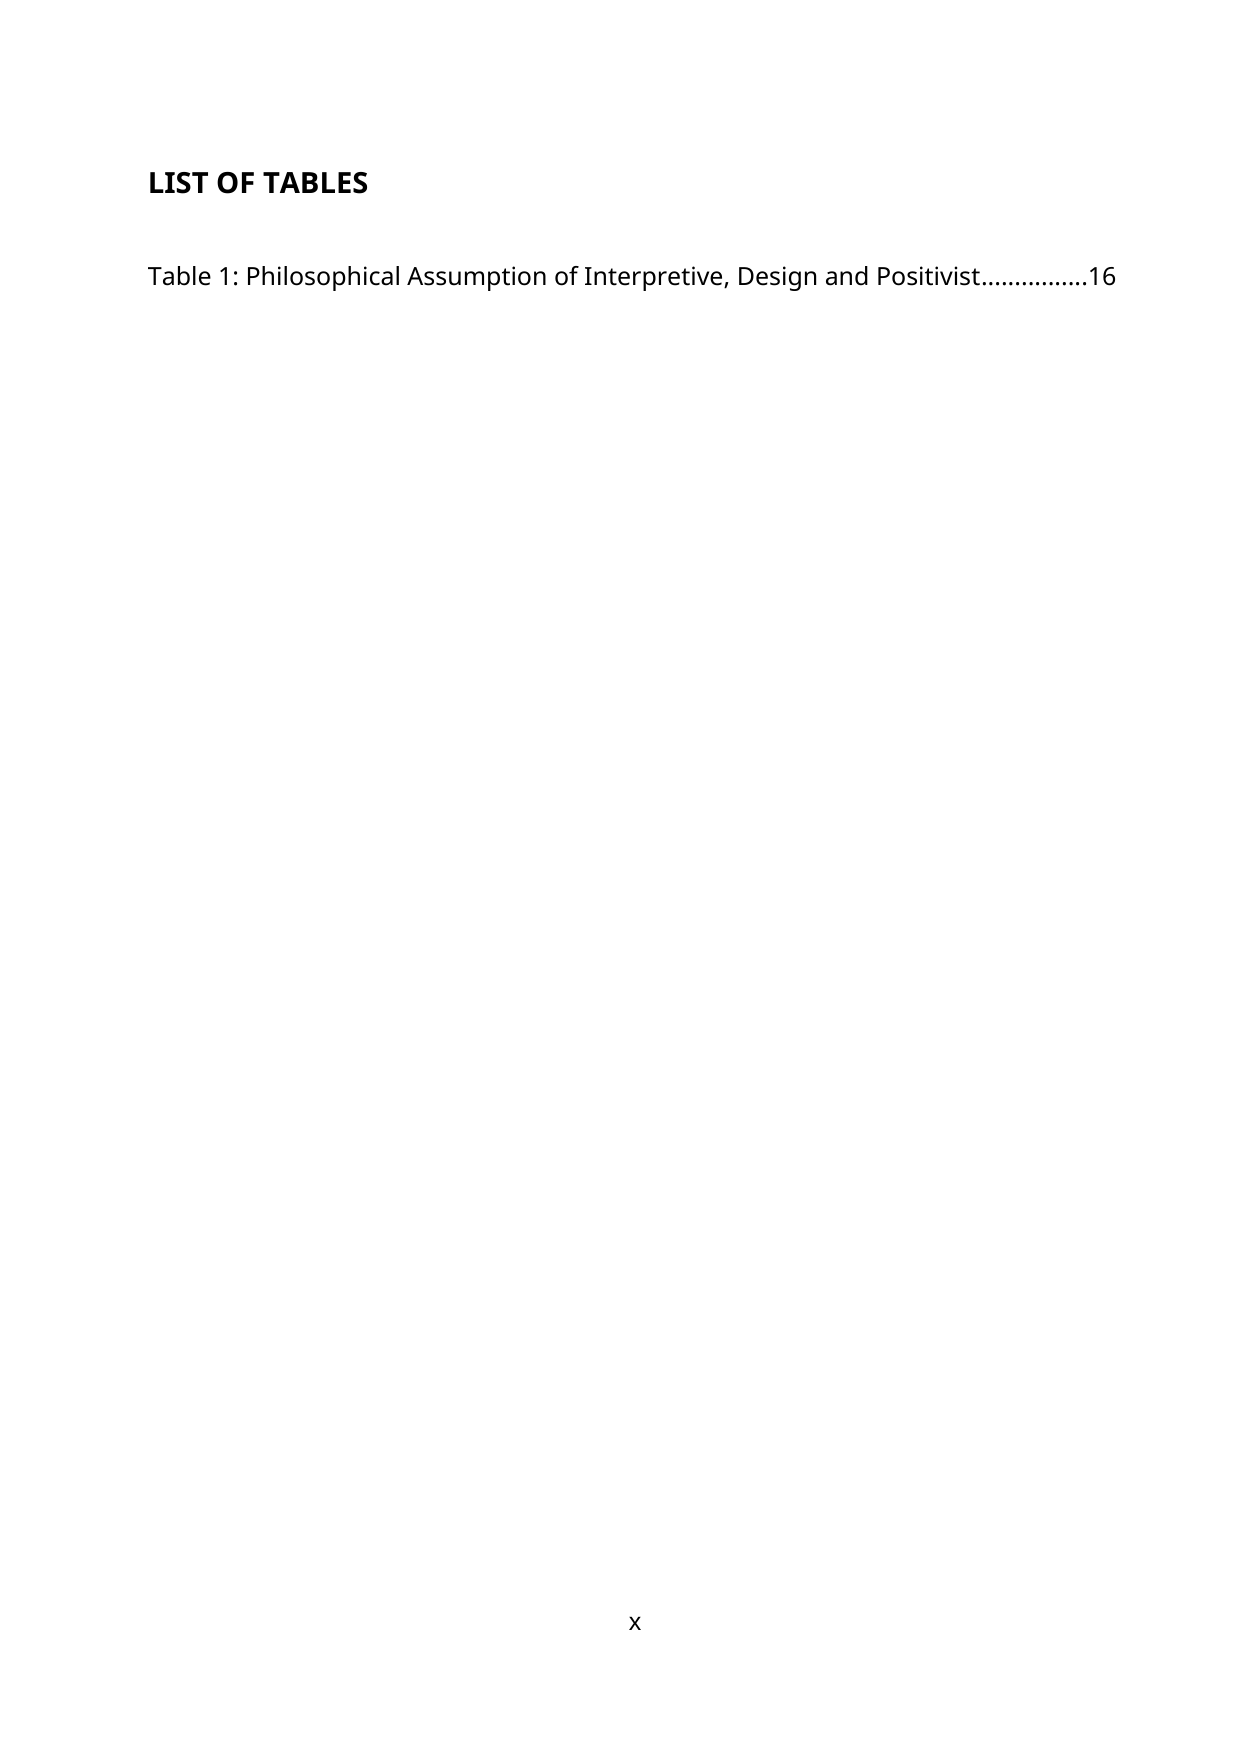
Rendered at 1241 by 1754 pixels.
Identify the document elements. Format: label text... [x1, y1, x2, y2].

subtitle List of Tables [148, 162, 1122, 202]
text Table 1: Philosophical Assumption of Interpretive, Design and Positivist 16 [148, 259, 1063, 293]
